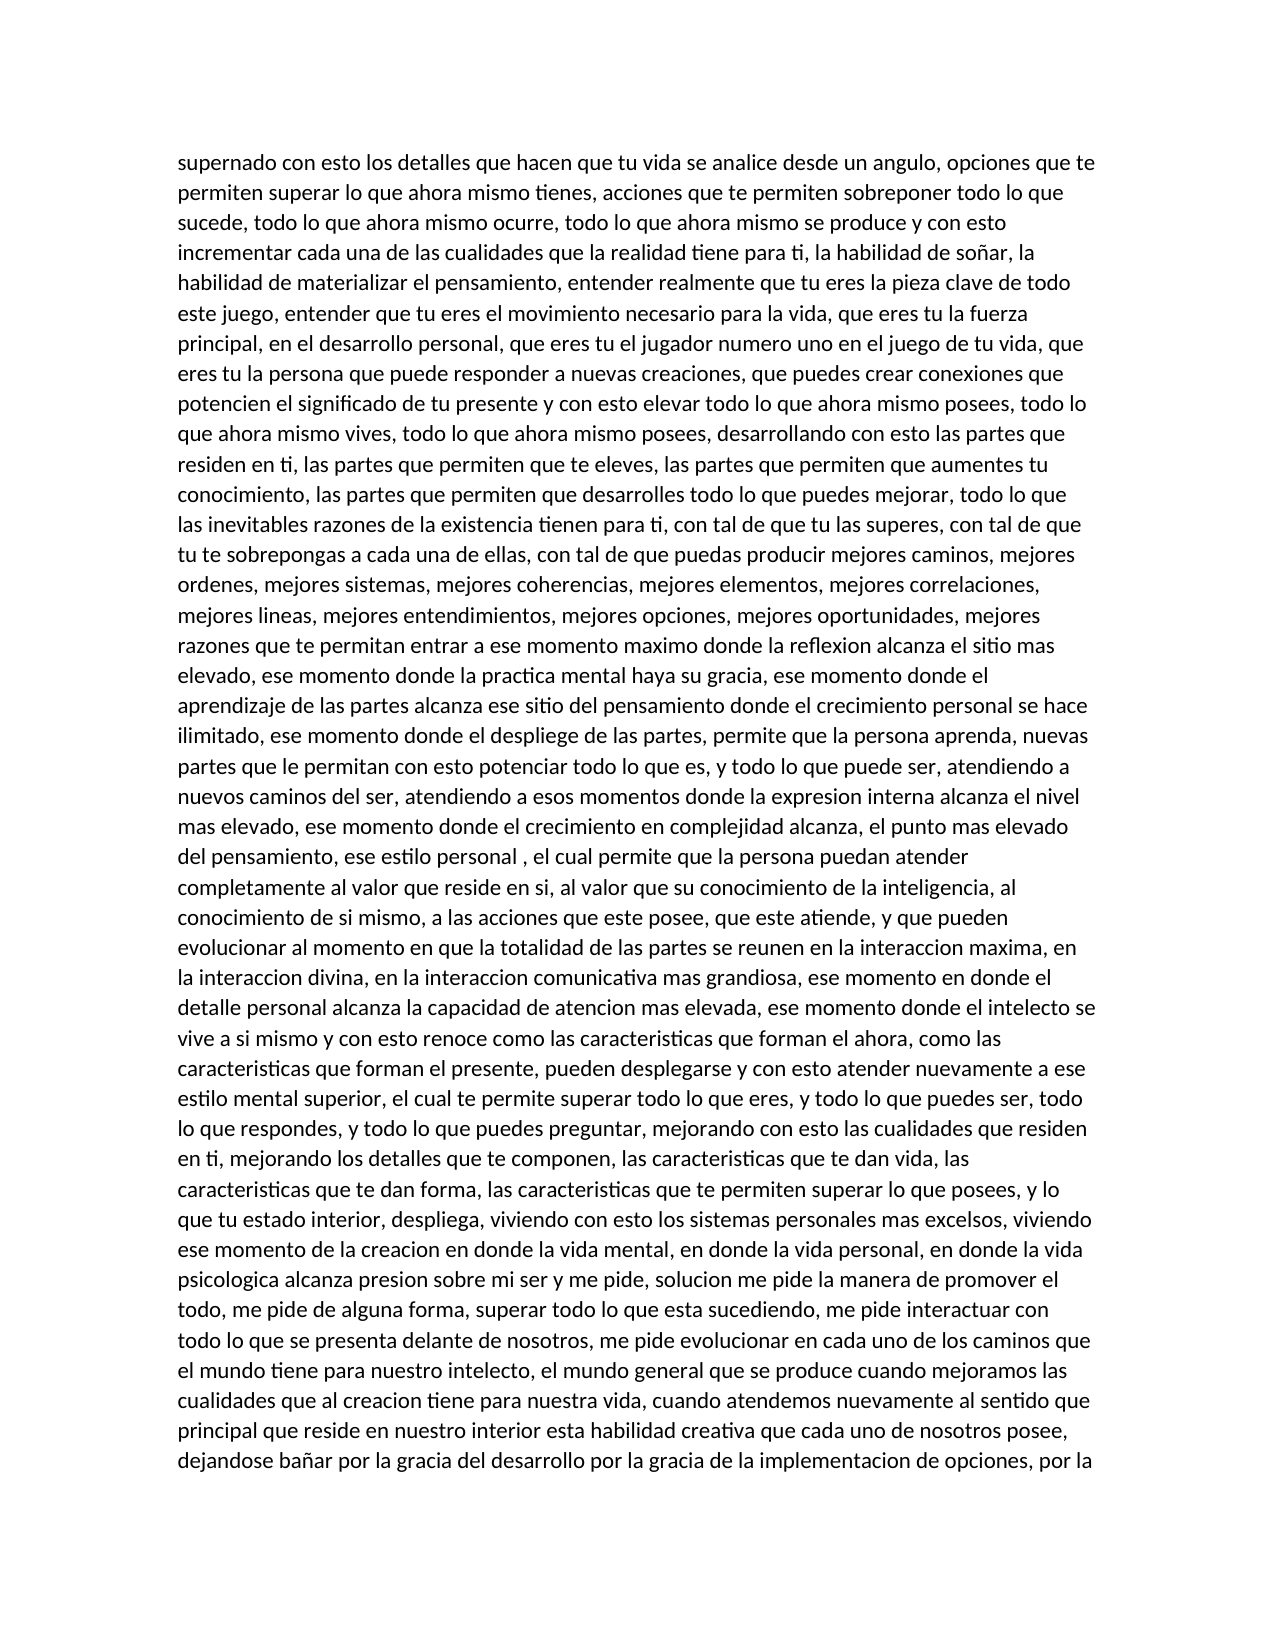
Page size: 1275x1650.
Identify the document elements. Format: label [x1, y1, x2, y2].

text [177, 148, 1098, 1474]
